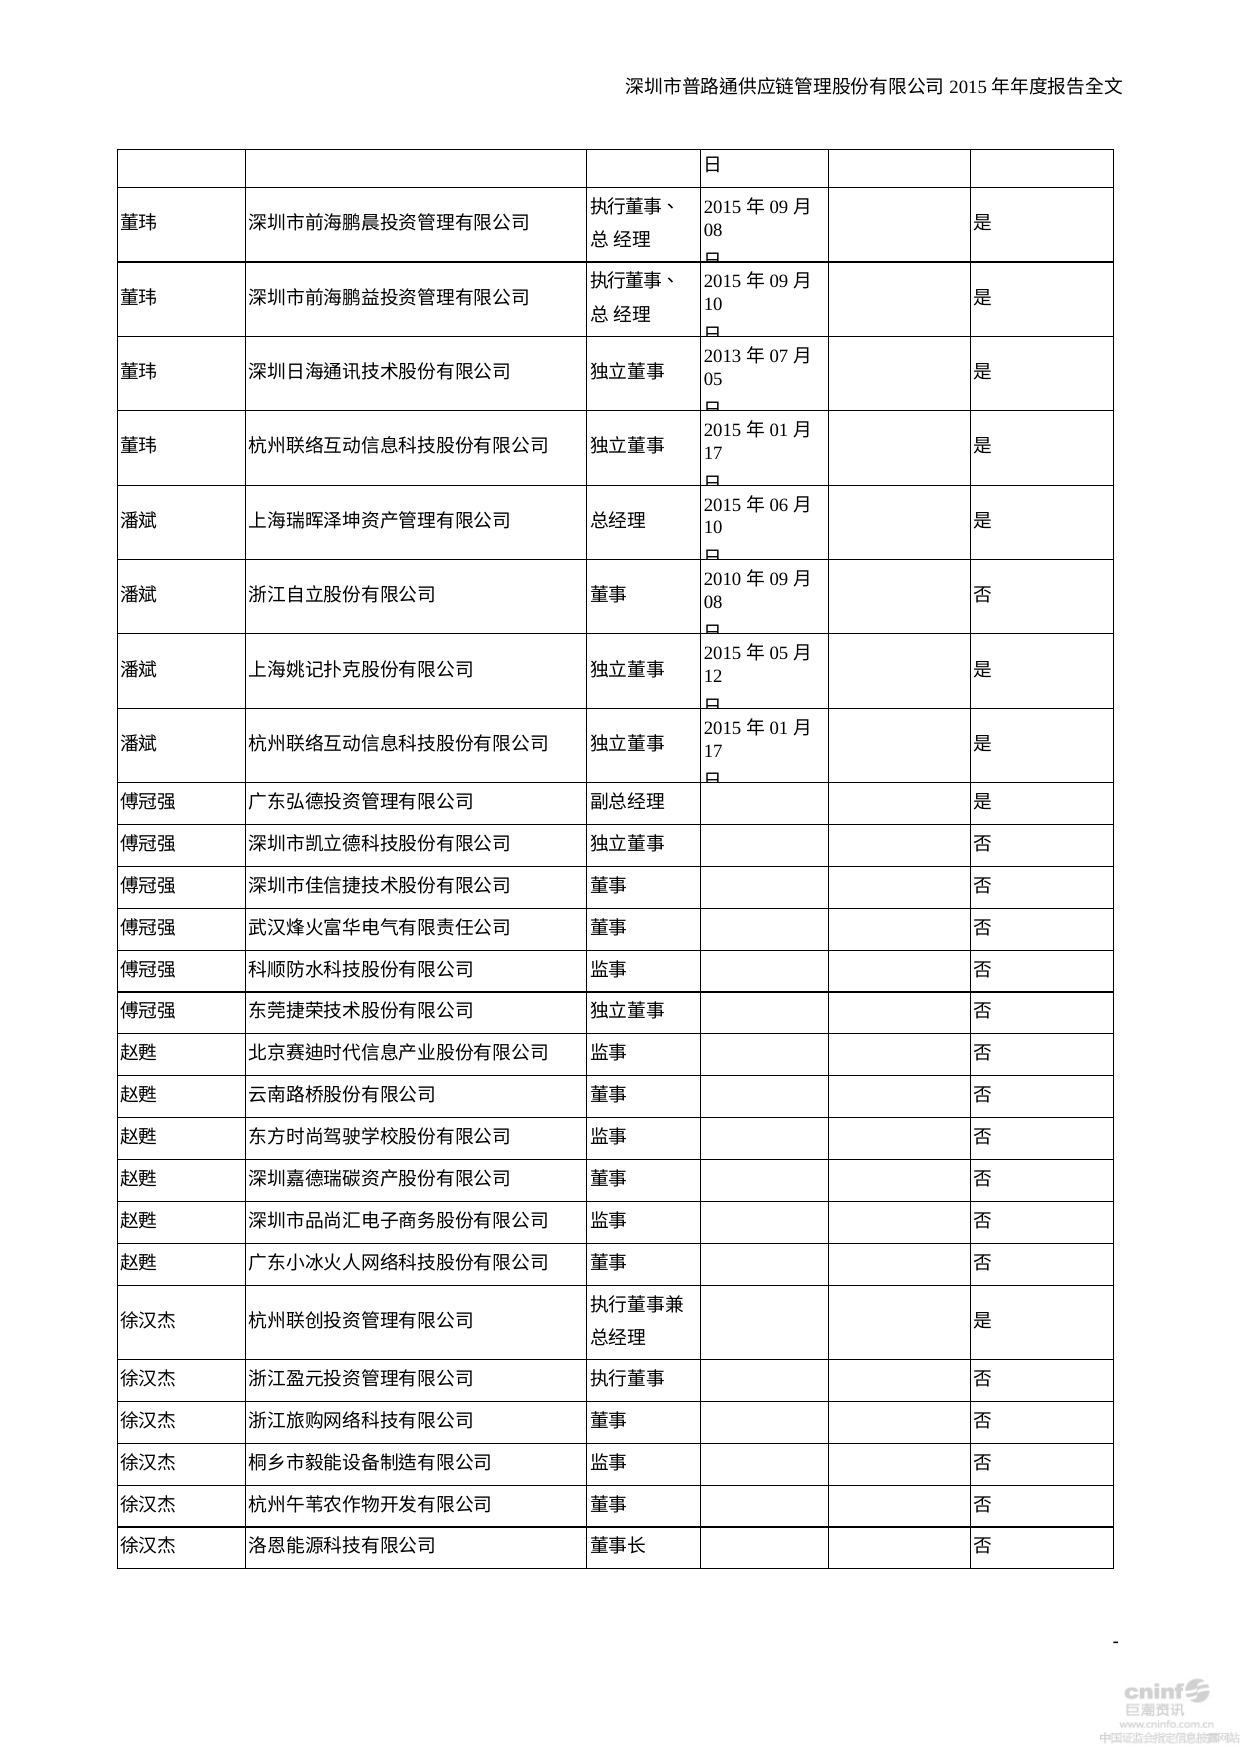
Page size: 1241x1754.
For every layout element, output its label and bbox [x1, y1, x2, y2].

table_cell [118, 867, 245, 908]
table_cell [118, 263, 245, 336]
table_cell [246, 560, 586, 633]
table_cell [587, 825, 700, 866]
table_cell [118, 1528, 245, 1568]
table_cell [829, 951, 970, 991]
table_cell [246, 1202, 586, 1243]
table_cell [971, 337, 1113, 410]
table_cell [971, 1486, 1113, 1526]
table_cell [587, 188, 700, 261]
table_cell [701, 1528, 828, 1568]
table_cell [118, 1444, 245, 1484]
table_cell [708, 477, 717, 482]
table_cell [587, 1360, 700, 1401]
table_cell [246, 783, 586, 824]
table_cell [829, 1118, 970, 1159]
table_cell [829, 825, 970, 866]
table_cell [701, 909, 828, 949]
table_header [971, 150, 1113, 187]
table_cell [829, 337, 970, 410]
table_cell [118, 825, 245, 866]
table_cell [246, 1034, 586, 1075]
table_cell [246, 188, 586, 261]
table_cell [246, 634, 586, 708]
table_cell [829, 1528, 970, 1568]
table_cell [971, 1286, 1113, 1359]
picture [1099, 1673, 1241, 1754]
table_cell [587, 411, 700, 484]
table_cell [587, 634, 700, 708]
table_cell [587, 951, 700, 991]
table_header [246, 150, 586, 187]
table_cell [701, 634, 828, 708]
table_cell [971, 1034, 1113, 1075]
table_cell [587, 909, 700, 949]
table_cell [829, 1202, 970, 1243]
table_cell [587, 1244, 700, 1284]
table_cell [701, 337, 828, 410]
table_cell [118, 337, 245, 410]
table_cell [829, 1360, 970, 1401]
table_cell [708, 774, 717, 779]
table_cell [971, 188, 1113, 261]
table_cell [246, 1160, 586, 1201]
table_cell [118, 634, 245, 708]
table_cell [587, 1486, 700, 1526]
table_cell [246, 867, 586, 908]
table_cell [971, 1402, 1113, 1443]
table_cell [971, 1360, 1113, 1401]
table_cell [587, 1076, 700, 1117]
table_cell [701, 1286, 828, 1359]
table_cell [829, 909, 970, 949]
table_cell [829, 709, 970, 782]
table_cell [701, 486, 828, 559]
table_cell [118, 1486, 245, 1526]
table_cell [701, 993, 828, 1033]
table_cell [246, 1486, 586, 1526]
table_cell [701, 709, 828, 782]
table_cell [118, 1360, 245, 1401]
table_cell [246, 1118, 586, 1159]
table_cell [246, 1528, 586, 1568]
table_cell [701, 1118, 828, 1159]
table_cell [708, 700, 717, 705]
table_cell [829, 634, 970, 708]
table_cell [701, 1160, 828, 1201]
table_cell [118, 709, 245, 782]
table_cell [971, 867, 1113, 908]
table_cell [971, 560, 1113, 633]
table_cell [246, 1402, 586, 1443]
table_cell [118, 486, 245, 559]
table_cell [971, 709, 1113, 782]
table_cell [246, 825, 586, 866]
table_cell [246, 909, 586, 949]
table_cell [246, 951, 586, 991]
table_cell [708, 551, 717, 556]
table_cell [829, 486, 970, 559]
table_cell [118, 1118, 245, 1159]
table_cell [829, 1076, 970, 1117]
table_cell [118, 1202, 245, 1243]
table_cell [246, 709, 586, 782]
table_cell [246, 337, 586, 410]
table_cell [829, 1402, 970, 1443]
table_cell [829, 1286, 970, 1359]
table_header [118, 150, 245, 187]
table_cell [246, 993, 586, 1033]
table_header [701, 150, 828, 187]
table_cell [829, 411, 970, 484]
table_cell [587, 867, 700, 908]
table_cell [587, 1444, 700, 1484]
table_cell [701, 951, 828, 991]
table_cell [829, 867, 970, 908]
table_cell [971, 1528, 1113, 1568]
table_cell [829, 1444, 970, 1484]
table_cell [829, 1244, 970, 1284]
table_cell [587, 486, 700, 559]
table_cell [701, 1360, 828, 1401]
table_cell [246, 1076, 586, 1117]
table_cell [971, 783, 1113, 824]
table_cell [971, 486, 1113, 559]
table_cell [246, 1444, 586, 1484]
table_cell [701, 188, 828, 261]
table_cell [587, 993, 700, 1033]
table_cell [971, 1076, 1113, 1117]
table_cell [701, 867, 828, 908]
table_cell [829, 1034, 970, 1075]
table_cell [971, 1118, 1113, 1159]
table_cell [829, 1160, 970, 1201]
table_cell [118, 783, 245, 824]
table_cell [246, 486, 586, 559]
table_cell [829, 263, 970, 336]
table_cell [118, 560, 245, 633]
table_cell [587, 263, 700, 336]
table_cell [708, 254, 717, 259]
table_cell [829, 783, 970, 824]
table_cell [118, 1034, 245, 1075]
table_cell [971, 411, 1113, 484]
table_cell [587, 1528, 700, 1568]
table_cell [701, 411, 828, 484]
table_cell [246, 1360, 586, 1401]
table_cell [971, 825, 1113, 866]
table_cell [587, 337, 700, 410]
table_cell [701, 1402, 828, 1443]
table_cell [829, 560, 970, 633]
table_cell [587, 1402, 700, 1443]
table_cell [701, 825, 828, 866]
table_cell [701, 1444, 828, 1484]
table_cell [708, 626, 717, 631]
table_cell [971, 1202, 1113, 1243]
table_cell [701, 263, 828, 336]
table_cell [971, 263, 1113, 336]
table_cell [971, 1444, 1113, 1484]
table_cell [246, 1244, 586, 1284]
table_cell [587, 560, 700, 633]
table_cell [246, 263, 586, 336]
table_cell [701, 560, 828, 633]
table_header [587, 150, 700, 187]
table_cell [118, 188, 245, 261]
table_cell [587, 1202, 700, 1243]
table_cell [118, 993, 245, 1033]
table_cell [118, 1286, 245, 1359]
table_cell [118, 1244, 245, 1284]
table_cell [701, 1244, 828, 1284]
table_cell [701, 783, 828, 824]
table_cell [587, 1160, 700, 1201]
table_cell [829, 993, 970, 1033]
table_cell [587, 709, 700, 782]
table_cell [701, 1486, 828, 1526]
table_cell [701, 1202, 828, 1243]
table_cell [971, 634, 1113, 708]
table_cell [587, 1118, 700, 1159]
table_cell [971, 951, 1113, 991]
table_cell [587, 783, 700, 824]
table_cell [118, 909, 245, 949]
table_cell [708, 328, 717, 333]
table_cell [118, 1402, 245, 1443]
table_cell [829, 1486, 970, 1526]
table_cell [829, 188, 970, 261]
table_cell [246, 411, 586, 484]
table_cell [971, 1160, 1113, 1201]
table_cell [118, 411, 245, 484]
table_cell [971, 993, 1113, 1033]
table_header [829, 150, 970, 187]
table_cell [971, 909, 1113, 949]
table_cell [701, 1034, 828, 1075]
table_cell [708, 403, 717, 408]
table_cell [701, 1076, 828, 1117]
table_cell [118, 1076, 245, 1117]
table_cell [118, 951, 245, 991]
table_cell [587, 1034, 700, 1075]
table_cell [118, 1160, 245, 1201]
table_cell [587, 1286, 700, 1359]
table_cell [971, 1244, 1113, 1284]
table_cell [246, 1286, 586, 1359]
